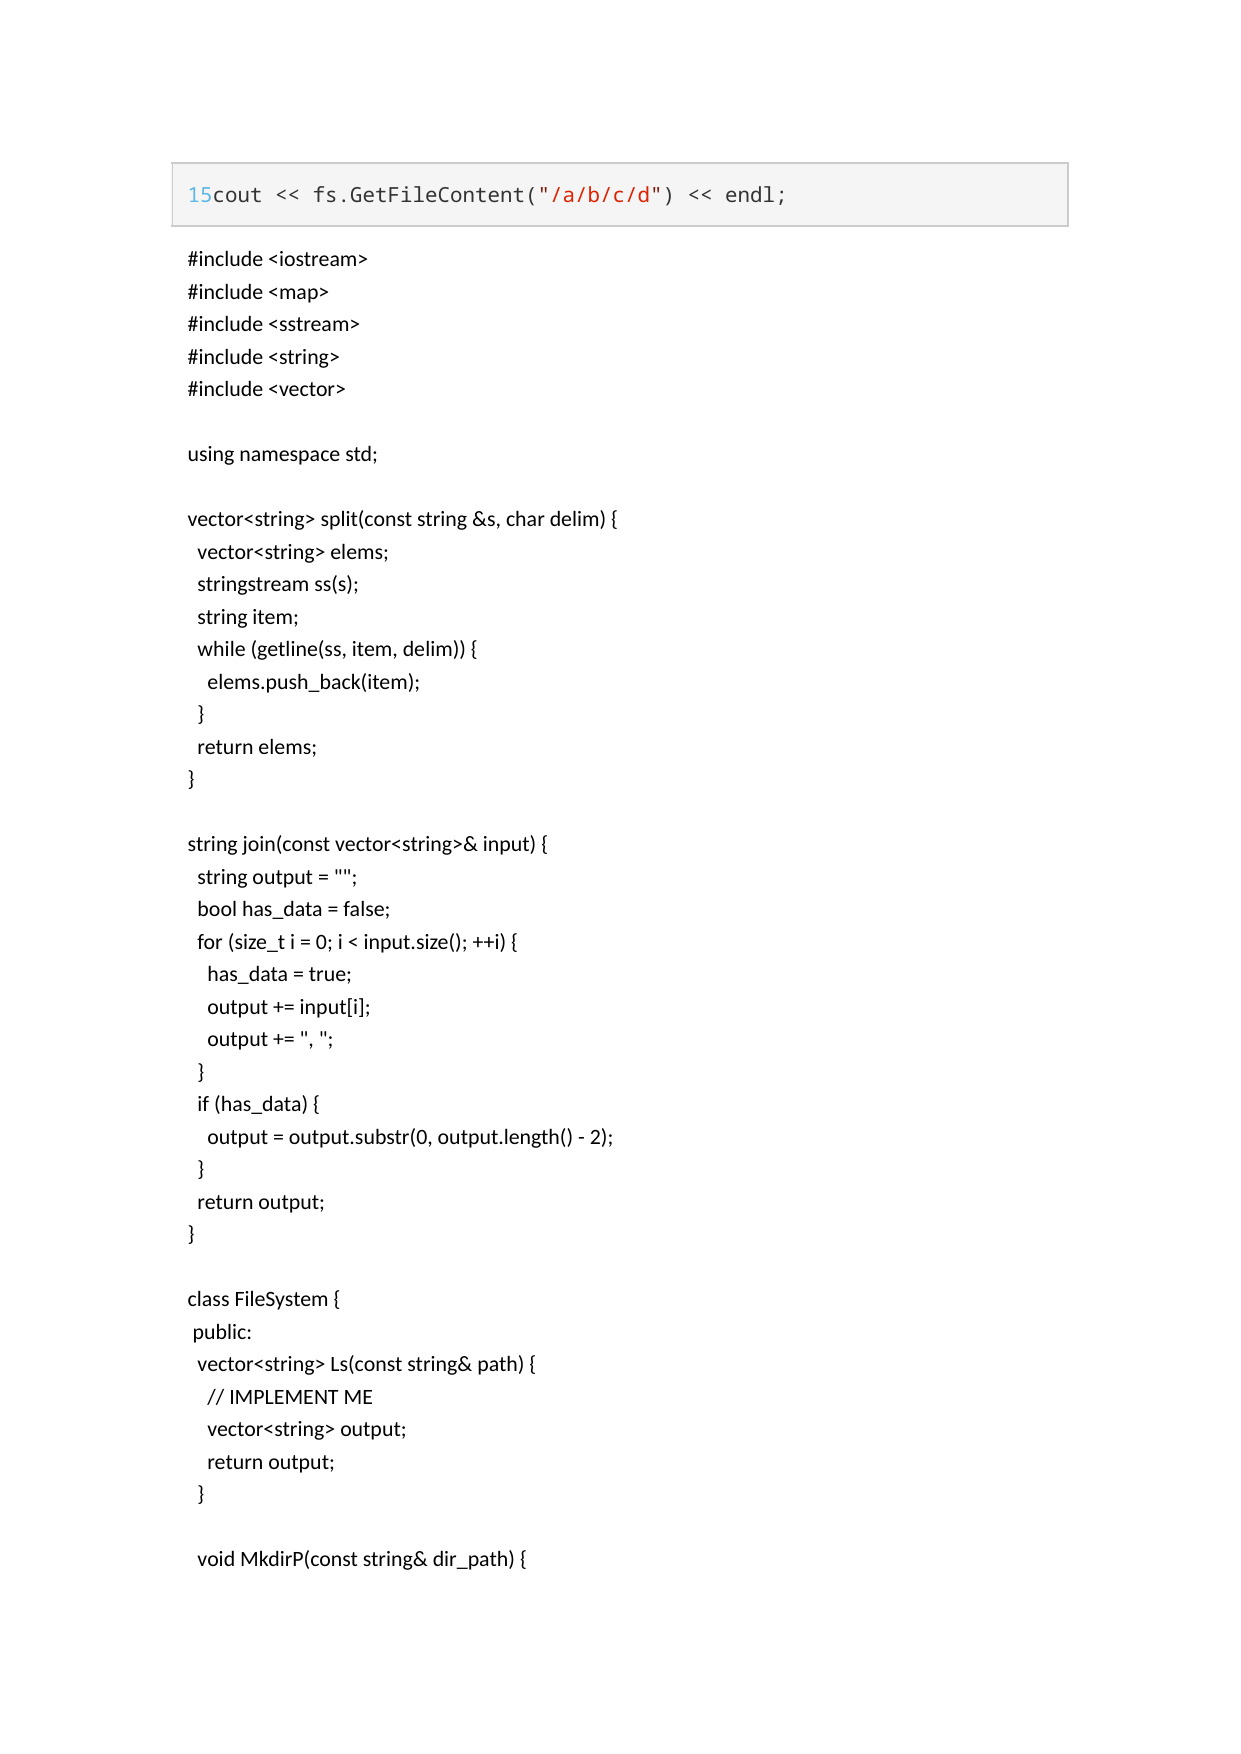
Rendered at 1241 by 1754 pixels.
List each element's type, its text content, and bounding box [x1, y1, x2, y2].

text public: [187, 1315, 1053, 1347]
text class FileSystem { [187, 1282, 1053, 1315]
text has_data = true; [187, 957, 1053, 990]
text #include <iostream> [187, 242, 1053, 275]
text } [187, 762, 1053, 795]
text string output = ""; [187, 860, 1053, 892]
text bool has_data = false; [187, 892, 1053, 925]
text string item; [187, 600, 1053, 632]
text elems.push_back(item); [187, 665, 1053, 697]
text 15cout << fs.GetFileContent("/a/b/c/d") << endl; [173, 164, 1067, 225]
text #include <vector> [187, 372, 1053, 405]
text string join(const vector<string>& input) { [187, 827, 1053, 860]
text vector<string> output; [187, 1412, 1053, 1445]
text void MkdirP(const string& dir_path) { [187, 1542, 1053, 1575]
text output += ", "; [187, 1022, 1053, 1055]
text #include <string> [187, 340, 1053, 372]
text output = output.substr(0, output.length() - 2); [187, 1120, 1053, 1152]
text } [187, 1055, 1053, 1087]
text if (has_data) { [187, 1087, 1053, 1120]
text } [187, 1217, 1053, 1250]
text vector<string> Ls(const string& path) { [187, 1347, 1053, 1380]
text } [187, 1477, 1053, 1510]
text output += input[i]; [187, 990, 1053, 1022]
text vector<string> elems; [187, 535, 1053, 567]
text stringstream ss(s); [187, 567, 1053, 600]
text for (size_t i = 0; i < input.size(); ++i) { [187, 925, 1053, 957]
text while (getline(ss, item, delim)) { [187, 632, 1053, 665]
text return output; [187, 1445, 1053, 1477]
text } [187, 697, 1053, 730]
text #include <map> [187, 275, 1053, 307]
text return elems; [187, 730, 1053, 762]
text using namespace std; [187, 437, 1053, 470]
text vector<string> split(const string &s, char delim) { [187, 502, 1053, 535]
text // IMPLEMENT ME [187, 1380, 1053, 1412]
text return output; [187, 1185, 1053, 1217]
text #include <sstream> [187, 307, 1053, 340]
text } [187, 1152, 1053, 1185]
